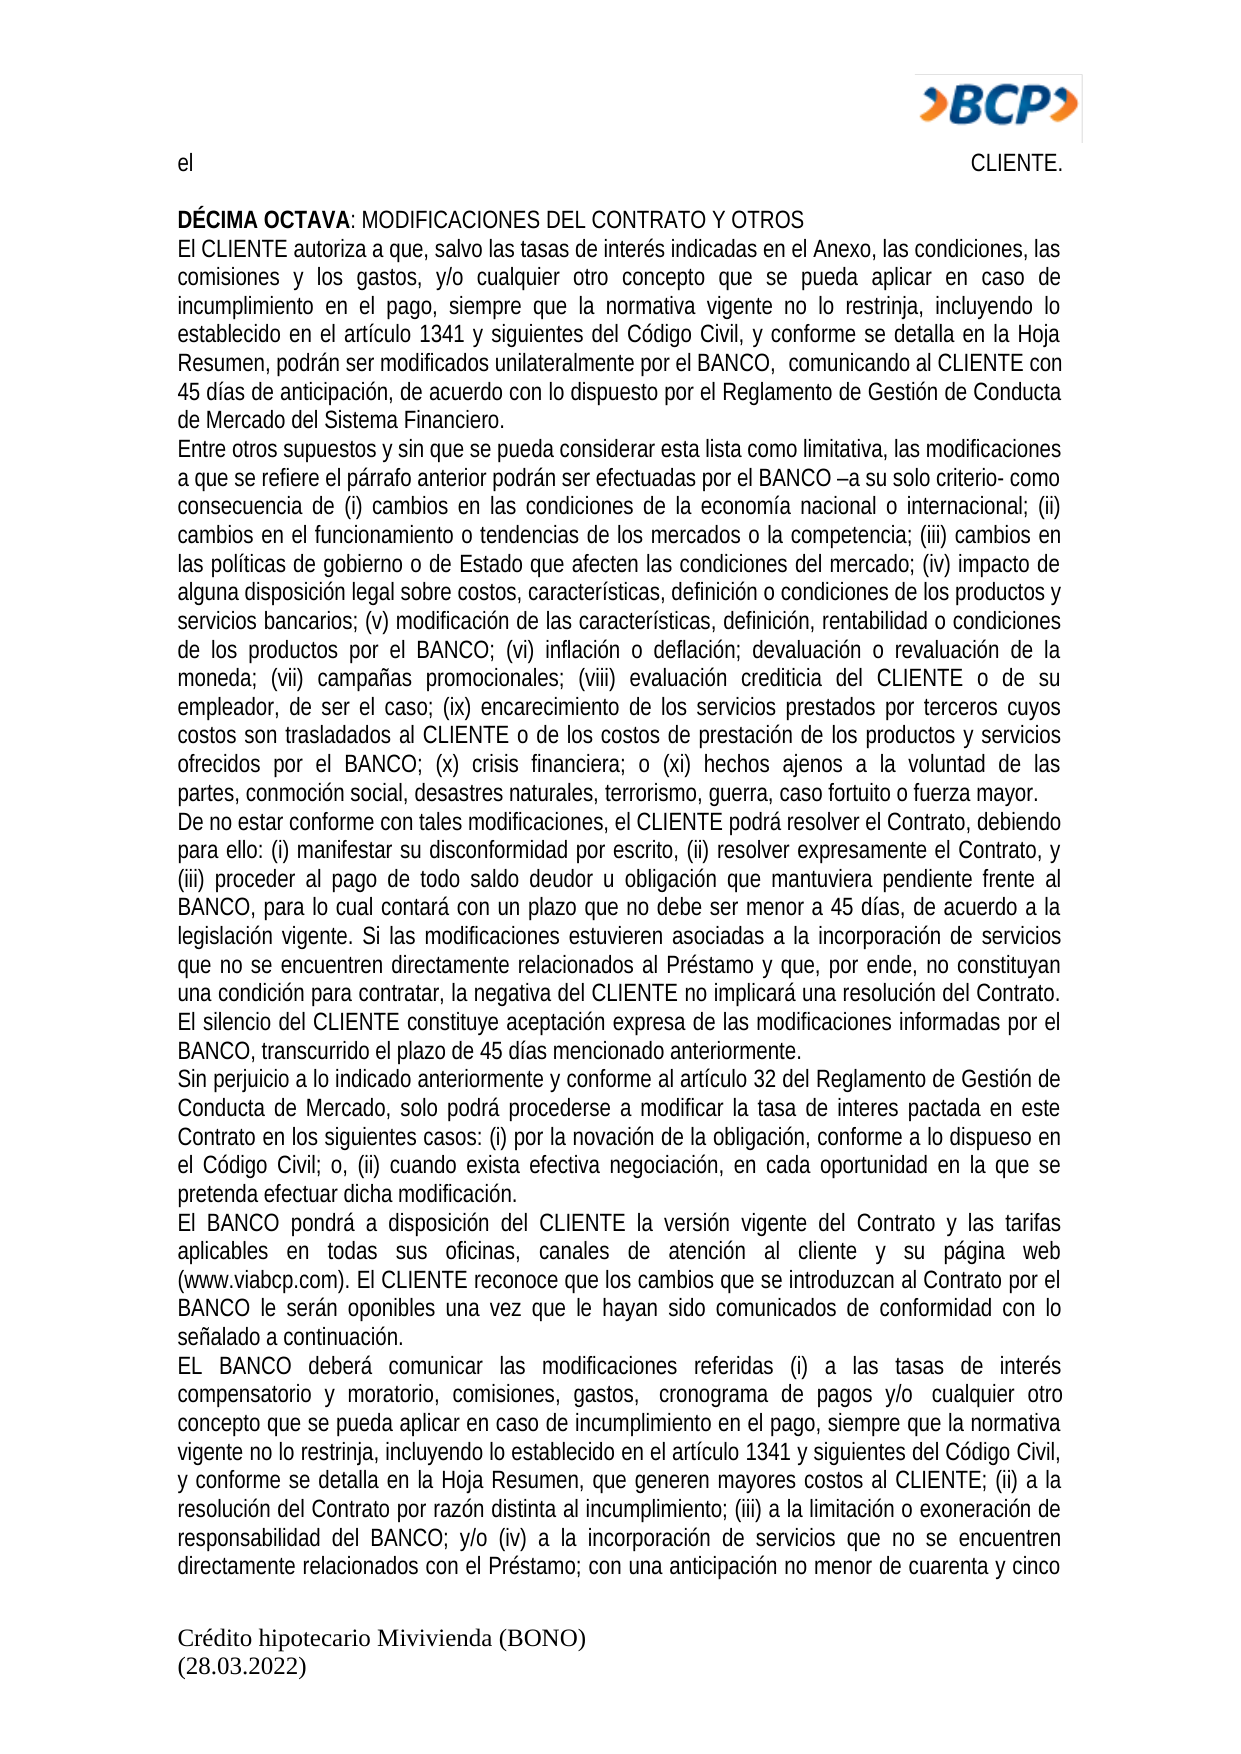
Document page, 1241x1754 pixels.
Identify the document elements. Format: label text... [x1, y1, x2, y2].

text Sin perjuicio a lo indicado anteriormente y conforme al artículo 32 del Reglamento de Gestión de Conducta de Mercado, solo podrá procederse a modificar la tasa de interes pactada en este Contrato en los siguientes casos: (i) por la novación de la obligación, conforme a lo dispueso en el Código Civil; o, (ii) cuando exista efectiva negociación, en cada oportunidad en la que se pretenda efectuar dicha modificación. [177, 1064, 1063, 1207]
text Entre otros supuestos y sin que se pueda considerar esta lista como limitativa, las modificaciones a que se refiere el párrafo anterior podrán ser efectuadas por el BANCO –a su solo criterio- como consecuencia de (i) cambios en las condiciones de la economía nacional o internacional; (ii) cambios en el funcionamiento o tendencias de los mercados o la competencia; (iii) cambios en las políticas de gobierno o de Estado que afecten las condiciones del mercado; (iv) impacto de alguna disposición legal sobre costos, características, definición o condiciones de los productos y servicios bancarios; (v) modificación de las características, definición, rentabilidad o condiciones de los productos por el BANCO; (vi) inflación o deflación; devaluación o revaluación de la moneda; (vii) campañas promocionales; (viii) evaluación crediticia del CLIENTE o de su empleador, de ser el caso; (ix) encarecimiento de los servicios prestados por terceros cuyos costos son trasladados al CLIENTE o de los costos de prestación de los productos y servicios ofrecidos por el BANCO; (x) crisis financiera; o (xi) hechos ajenos a la voluntad de las partes, conmoción social, desastres naturales, terrorismo, guerra, caso fortuito o fuerza mayor. [177, 434, 1063, 806]
text DÉCIMA OCTAVA: MODIFICACIONES DEL CONTRATO Y OTROS [177, 205, 1063, 233]
text El CLIENTE autoriza a que, salvo las tasas de interés indicadas en el Anexo, las condiciones, las comisiones y los gastos, y/o cualquier otro concepto que se pueda aplicar en caso de incumplimiento en el pago, siempre que la normativa vigente no lo restrinja, incluyendo lo establecido en el artículo 1341 y siguientes del Código Civil, y conforme se detalla en la Hoja Resumen, podrán ser modificados unilateralmente por el BANCO, comunicando al CLIENTE con 45 días de anticipación, de acuerdo con lo dispuesto por el Reglamento de Gestión de Conducta de Mercado del Sistema Financiero. [177, 233, 1063, 434]
picture [914, 73, 1084, 143]
text De no estar conforme con tales modificaciones, el CLIENTE podrá resolver el Contrato, debiendo para ello: (i) manifestar su disconformidad por escrito, (ii) resolver expresamente el Contrato, y (iii) proceder al pago de todo saldo deudor u obligación que mantuviera pendiente frente al BANCO, para lo cual contará con un plazo que no debe ser menor a 45 días, de acuerdo a la legislación vigente. Si las modificaciones estuvieren asociadas a la incorporación de servicios que no se encuentren directamente relacionados al Préstamo y que, por ende, no constituyan una condición para contratar, la negativa del CLIENTE no implicará una resolución del Contrato. El silencio del CLIENTE constituye aceptación expresa de las modificaciones informadas por el BANCO, transcurrido el plazo de 45 días mencionado anteriormente. [177, 806, 1063, 1064]
text El BANCO pondrá a disposición del CLIENTE la versión vigente del Contrato y las tarifas aplicables en todas sus oficinas, canales de atención al cliente y su página web (www.viabcp.com). El CLIENTE reconoce que los cambios que se introduzcan al Contrato por el BANCO le serán oponibles una vez que le hayan sido comunicados de conformidad con lo señalado a continuación. [177, 1207, 1063, 1351]
